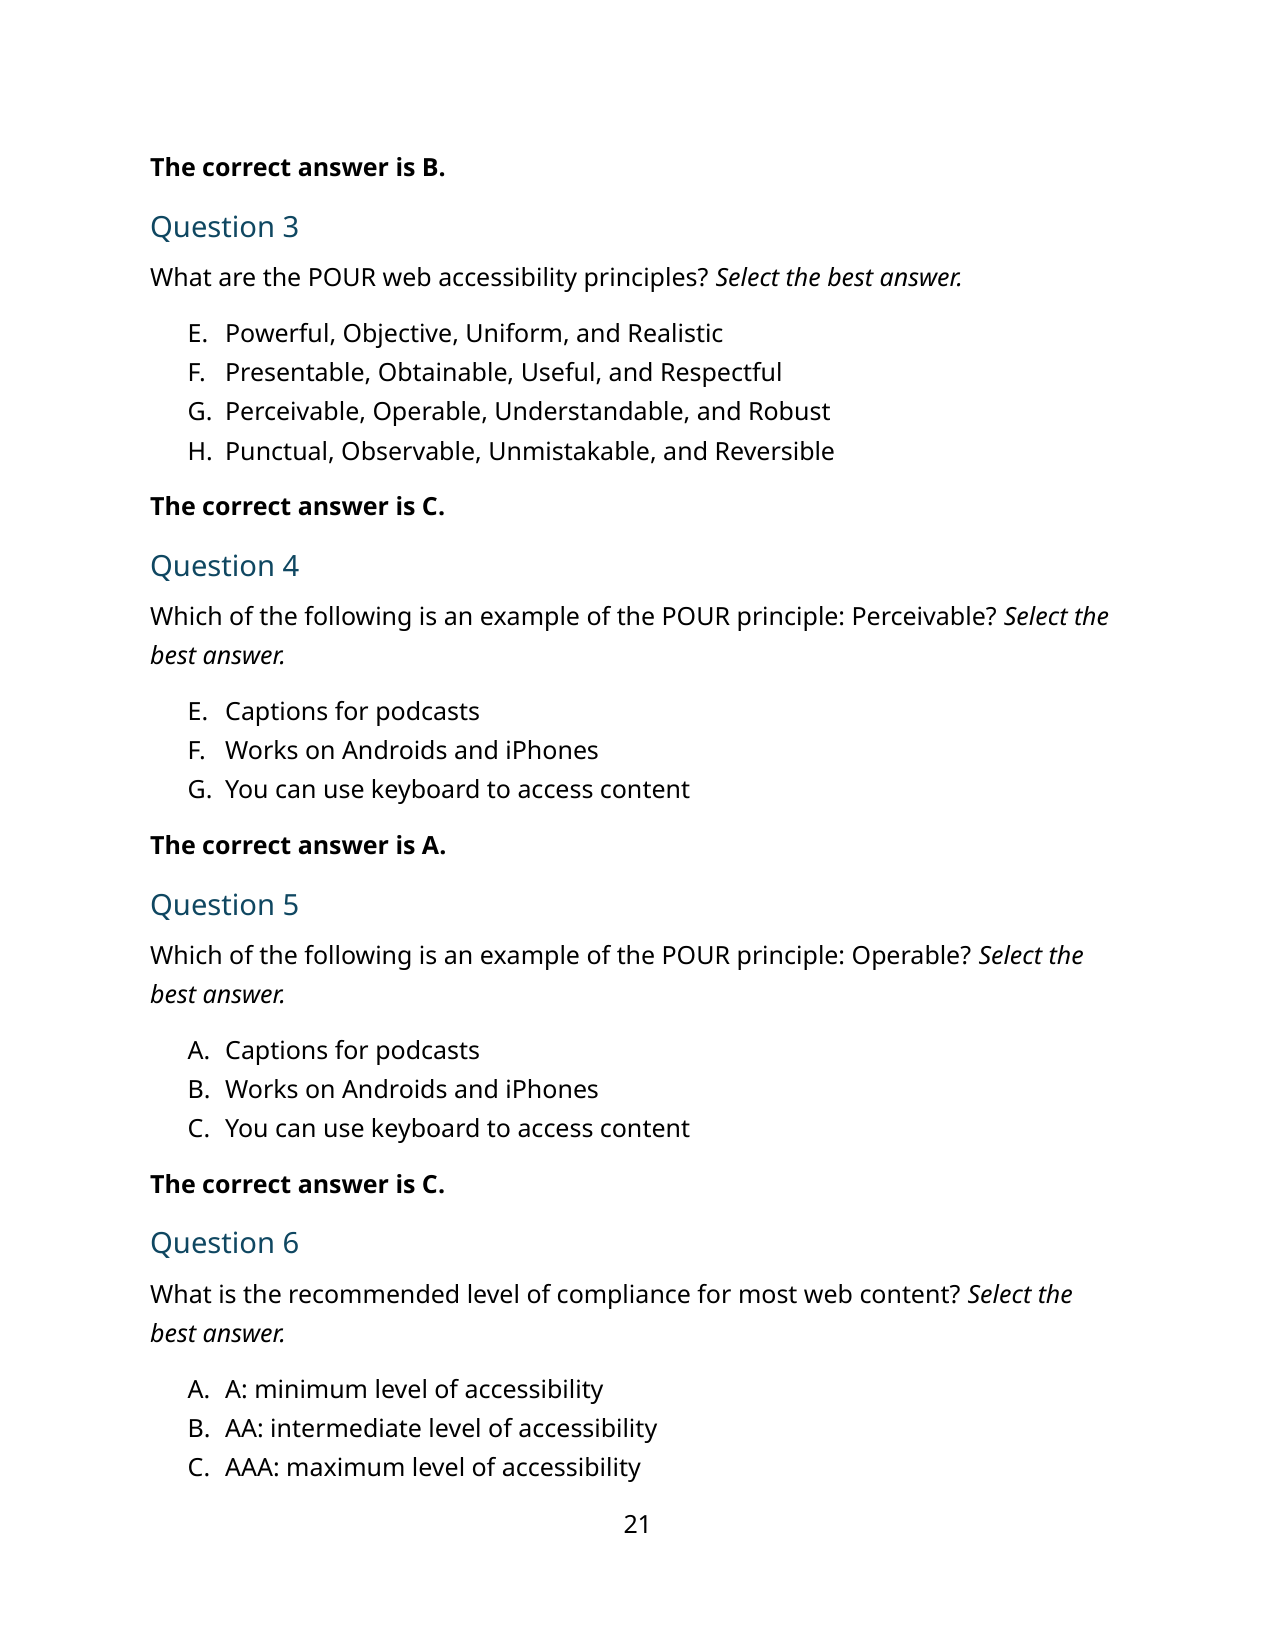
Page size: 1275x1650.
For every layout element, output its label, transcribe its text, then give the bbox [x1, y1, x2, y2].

list Powerful, Objective, Uniform, and Realistic [187, 316, 1125, 350]
text What are the POUR web accessibility principles? Select the best answer. [150, 260, 1125, 294]
subtitle Question 3 [150, 206, 1125, 246]
text Which of the following is an example of the POUR principle: Perceivable? Select the best answer. [150, 599, 1125, 672]
text Which of the following is an example of the POUR principle: Operable? Select the best answer. [150, 938, 1125, 1011]
list You can use keyboard to access content [187, 1111, 1125, 1145]
list Presentable, Obtainable, Useful, and Respectful [187, 355, 1125, 389]
text What is the recommended level of compliance for most web content? Select the best answer. [150, 1277, 1125, 1350]
list Captions for podcasts [187, 694, 1125, 728]
list Captions for podcasts [187, 1033, 1125, 1067]
text The correct answer is B. [150, 150, 1125, 184]
text The correct answer is C. [150, 1167, 1125, 1201]
list Punctual, Observable, Unmistakable, and Reversible [187, 433, 1125, 467]
subtitle Question 5 [150, 884, 1125, 923]
list Perceivable, Operable, Understandable, and Robust [187, 394, 1125, 428]
list Works on Androids and iPhones [187, 733, 1125, 767]
text The correct answer is C. [150, 489, 1125, 523]
subtitle Question 4 [150, 545, 1125, 584]
list Works on Androids and iPhones [187, 1072, 1125, 1106]
subtitle Question 6 [150, 1223, 1125, 1262]
list AAA: maximum level of accessibility [187, 1450, 1125, 1484]
list A: minimum level of accessibility [187, 1372, 1125, 1406]
list You can use keyboard to access content [187, 772, 1125, 806]
list AA: intermediate level of accessibility [187, 1411, 1125, 1445]
text The correct answer is A. [150, 828, 1125, 862]
